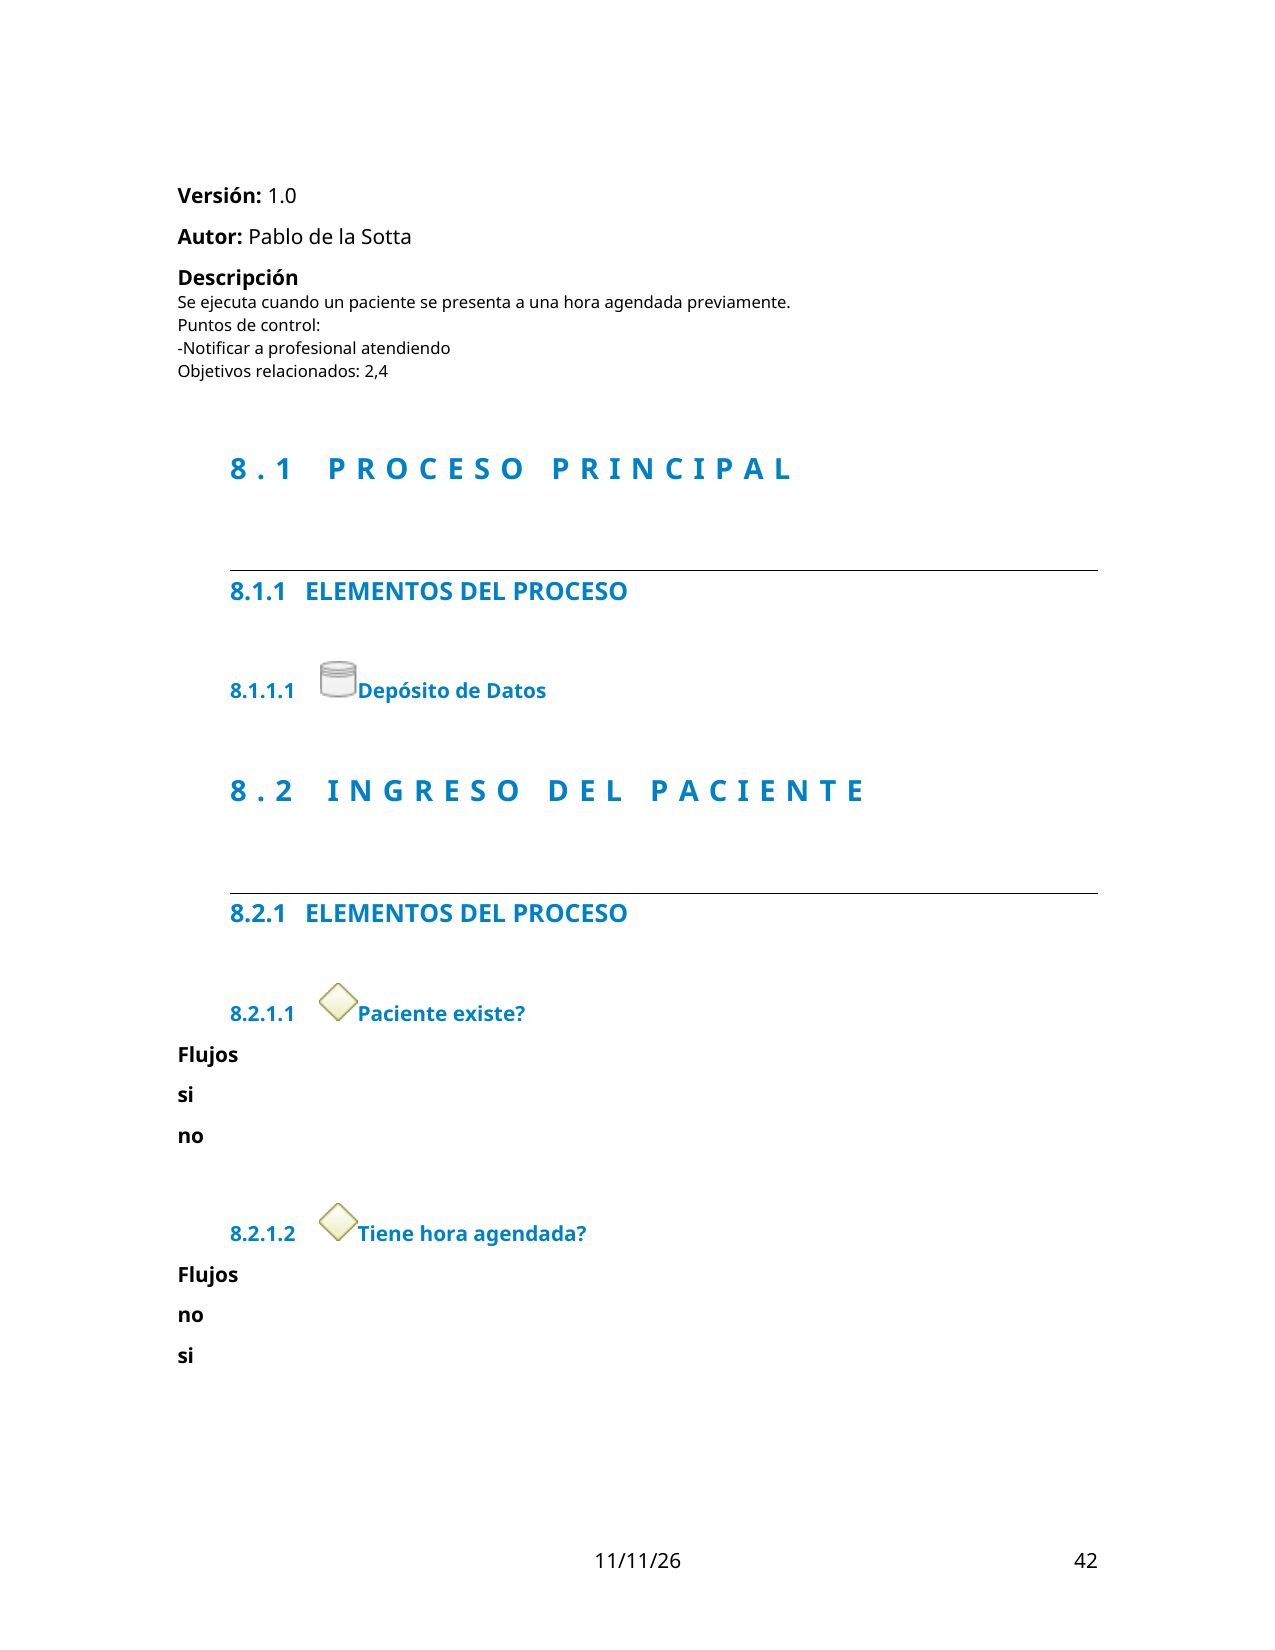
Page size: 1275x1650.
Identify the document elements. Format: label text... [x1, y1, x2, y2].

text -Notificar a profesional atendiendo [177, 337, 1098, 359]
picture [319, 660, 358, 699]
subtitle Paciente existe? [230, 983, 1098, 1027]
text Objetivos relacionados: 2,4 [177, 359, 1098, 382]
subtitle Elementos del proceso [230, 571, 1098, 607]
text no [177, 1122, 1098, 1150]
text si [177, 1342, 1098, 1370]
text si [177, 1081, 1098, 1109]
text Puntos de control: [177, 314, 1098, 337]
subtitle Elementos del proceso [230, 894, 1098, 930]
subtitle Tiene hora agendada? [230, 1203, 1098, 1247]
text Autor: Pablo de la Sotta [177, 222, 1098, 250]
text Descripción [177, 263, 1098, 291]
text no [177, 1301, 1098, 1329]
text Se ejecuta cuando un paciente se presenta a una hora agendada previamente. [177, 291, 1098, 314]
subtitle Ingreso del paciente [230, 771, 1098, 810]
subtitle Proceso principal [230, 448, 1098, 488]
picture [319, 1203, 358, 1241]
subtitle Depósito de Datos [230, 661, 1098, 704]
text Flujos [177, 1040, 1098, 1068]
picture [319, 983, 358, 1021]
text Versión: 1.0 [177, 181, 1098, 209]
text Flujos [177, 1260, 1098, 1288]
